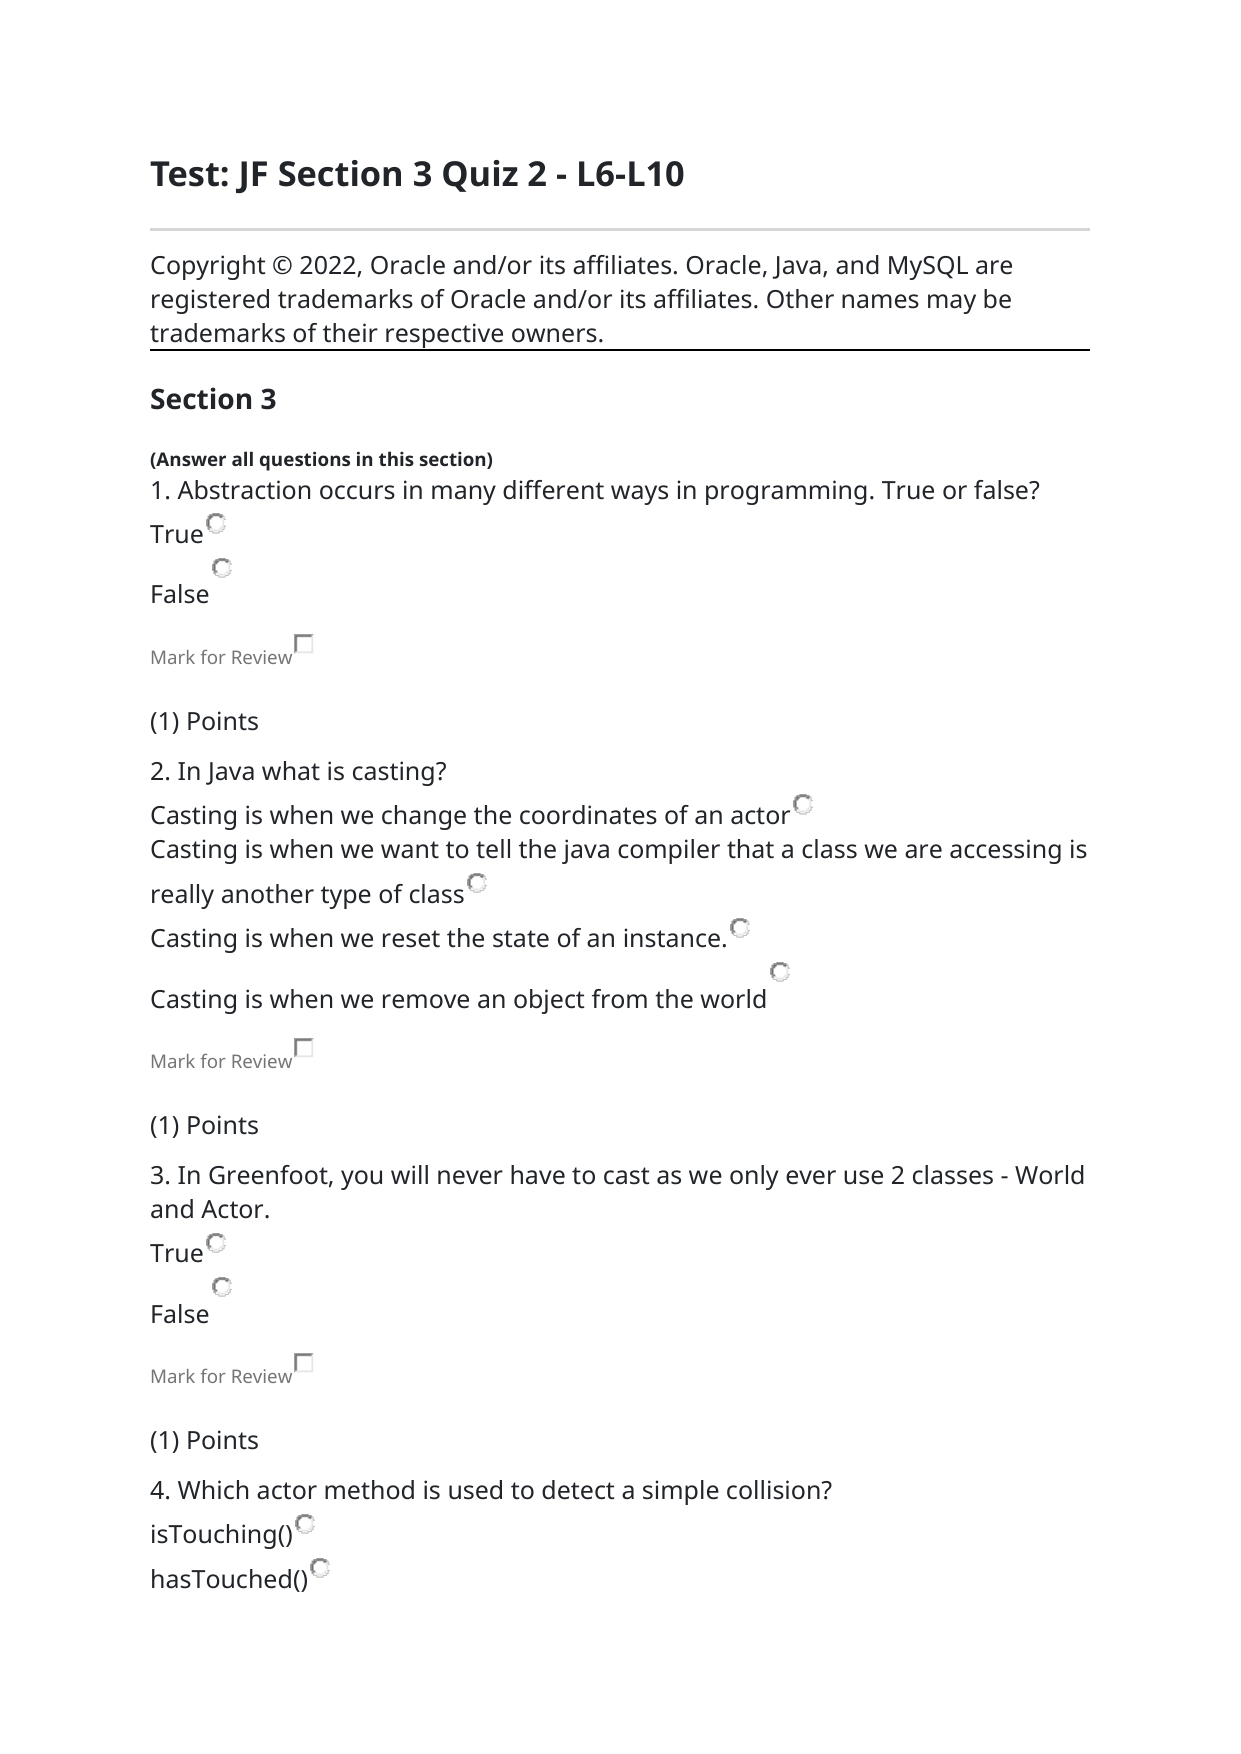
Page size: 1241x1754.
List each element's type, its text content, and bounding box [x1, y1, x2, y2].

text (1) Points [150, 1423, 1090, 1457]
text Casting is when we want to tell the java compiler that a class we are accessing is really another type of class [150, 832, 1090, 911]
text (Answer all questions in this section) [150, 447, 1090, 472]
text Copyright © 2022, Oracle and/or its affiliates. Oracle, Java, and MySQL are registered trademarks of Oracle and/or its affiliates. Other names may be trademarks of their respective owners. [150, 248, 1090, 349]
text Mark for Review [150, 627, 1090, 669]
text hasTouched() [150, 1551, 1090, 1596]
text (1) Points [150, 703, 1090, 738]
text Mark for Review [150, 1031, 1090, 1074]
text Mark for Review [150, 1346, 1090, 1389]
text Test: JF Section 3 Quiz 2 - L6-L10 [150, 150, 1090, 228]
text False [150, 551, 1090, 611]
text isTouching() [150, 1506, 1090, 1551]
text True [150, 506, 1090, 551]
text (1) Points [150, 1108, 1090, 1142]
text 1. Abstraction occurs in many different ways in programming. True or false? [150, 472, 1090, 506]
text Section 3 [150, 379, 1090, 418]
text Casting is when we change the coordinates of an actor [150, 787, 1090, 832]
text Casting is when we reset the state of an instance. [150, 911, 1090, 955]
text 4. Which actor method is used to detect a simple collision? [150, 1472, 1090, 1506]
text True [150, 1226, 1090, 1270]
text Casting is when we remove an object from the world [150, 955, 1090, 1015]
text 3. In Greenfoot, you will never have to cast as we only ever use 2 classes - World and Actor. [150, 1157, 1090, 1226]
text False [150, 1270, 1090, 1330]
text 2. In Java what is casting? [150, 753, 1090, 787]
